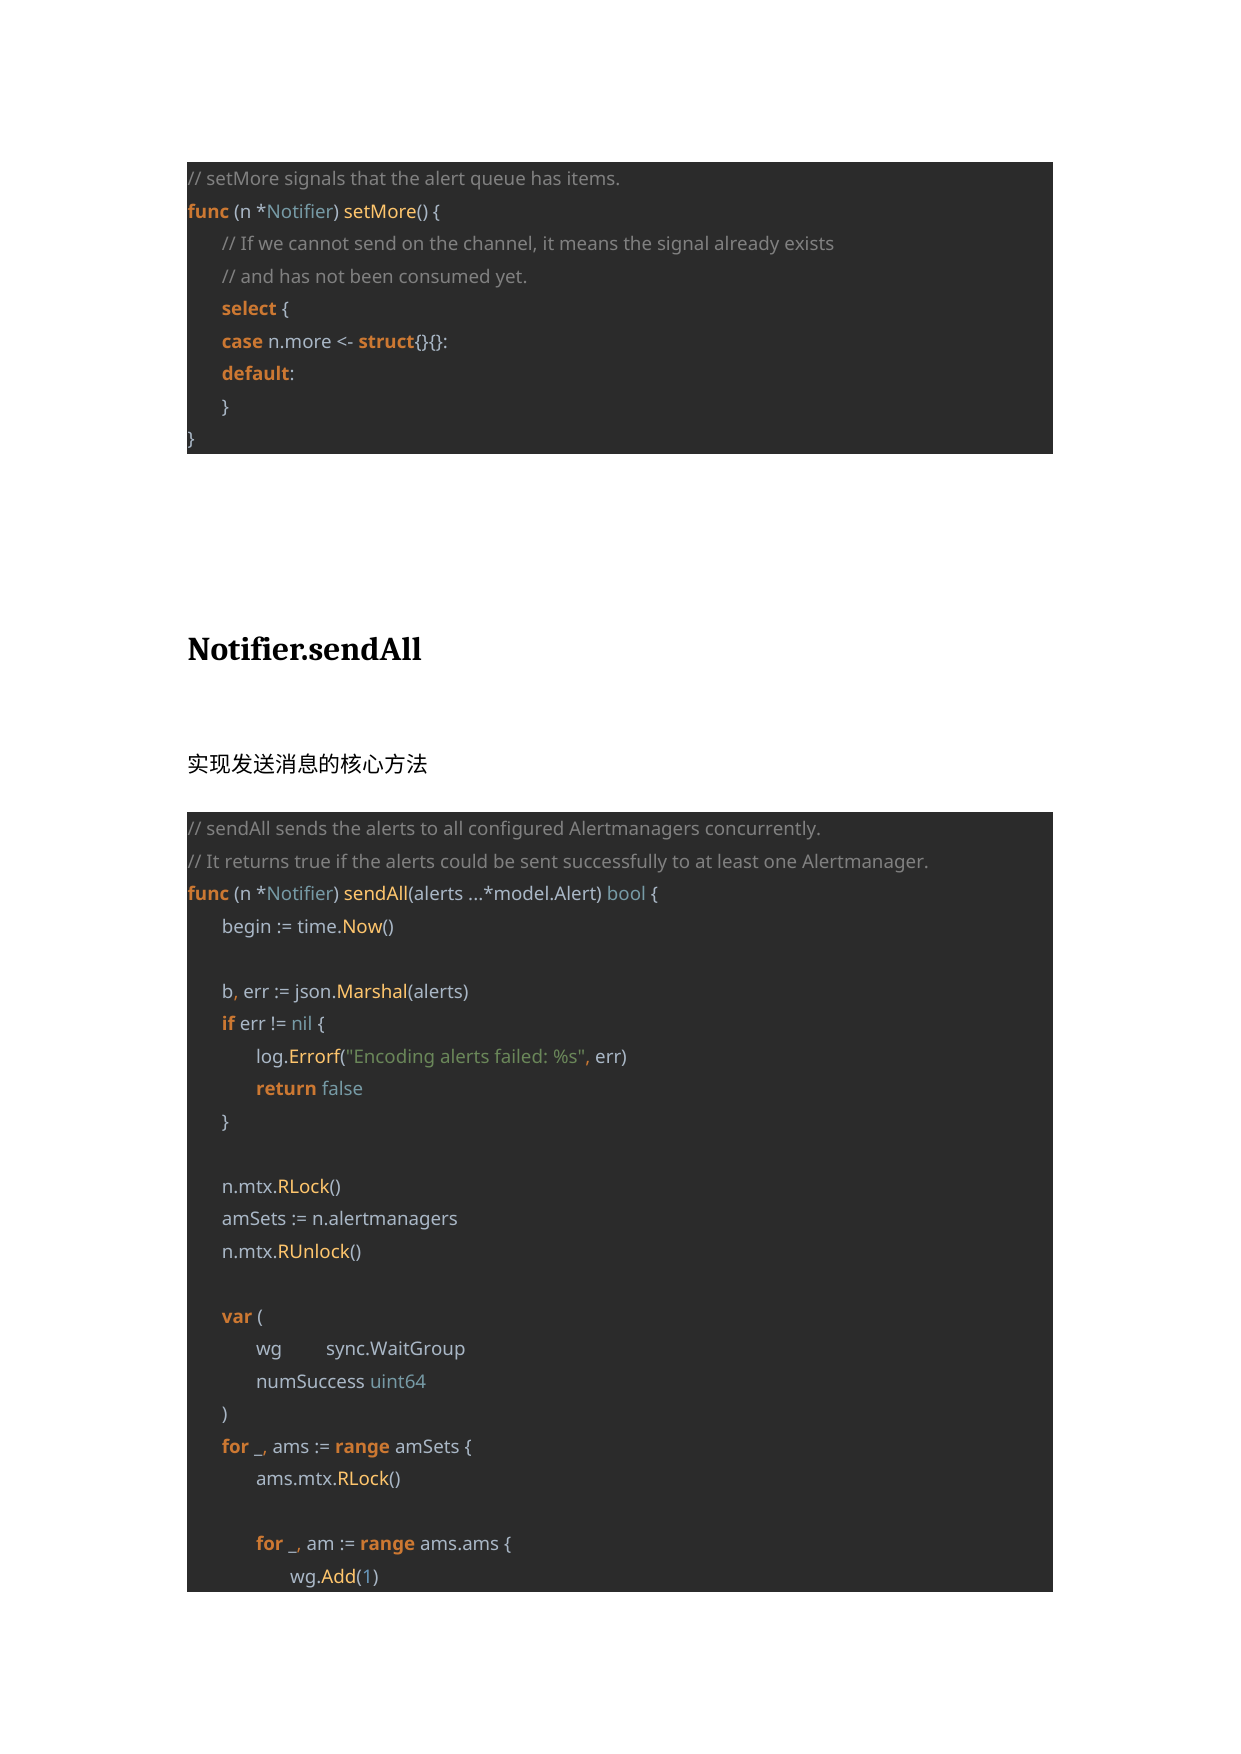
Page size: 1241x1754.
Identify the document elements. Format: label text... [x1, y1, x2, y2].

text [187, 812, 1053, 1592]
subtitle Notifier.sendAll [187, 617, 1053, 682]
text 实现发送消息的核心方法 [187, 747, 1053, 779]
text // setMore signals that the alert queue has items. func (n *Notifier) setMore() { // If we cannot send on the channel, it means the signal already exists // and has not been consumed yet. select { case n.more <- struct{}{}: default: } } [187, 162, 1053, 454]
